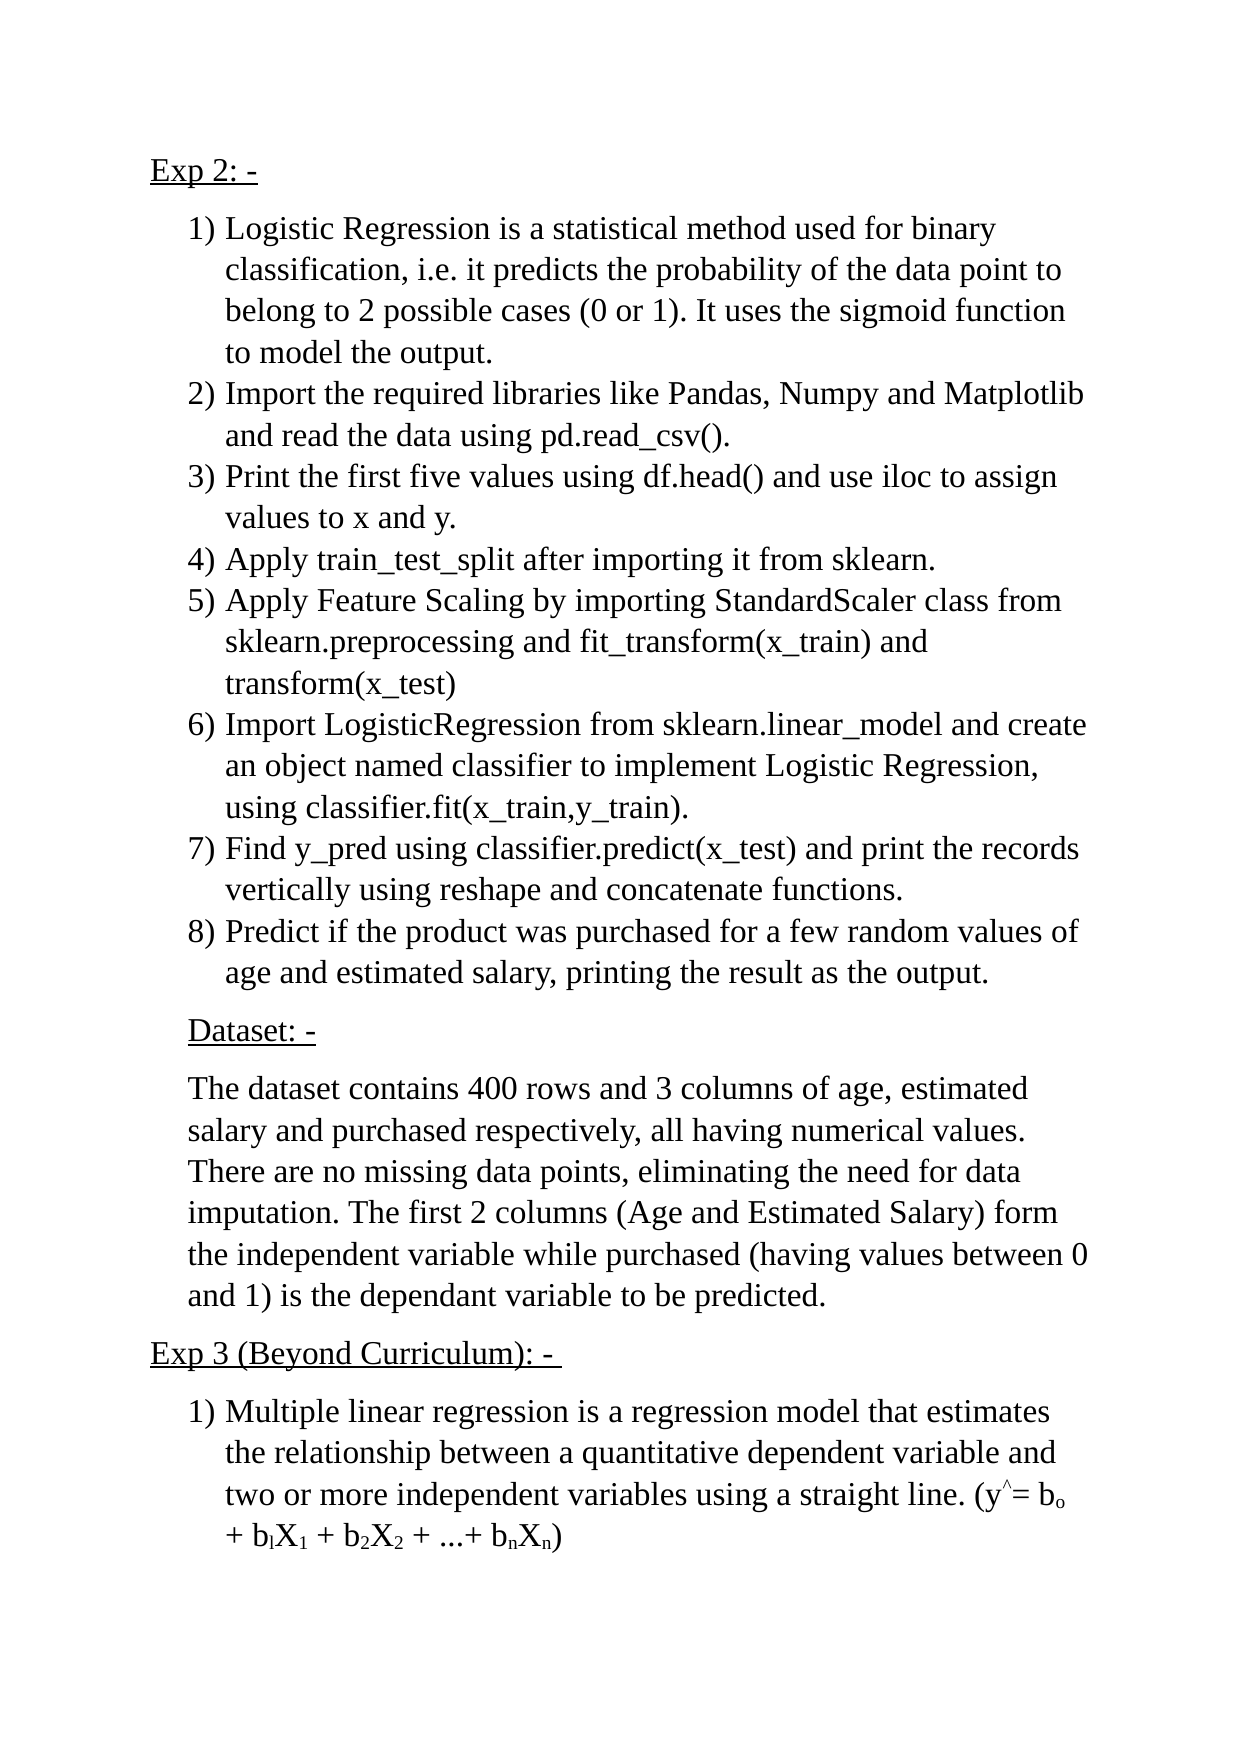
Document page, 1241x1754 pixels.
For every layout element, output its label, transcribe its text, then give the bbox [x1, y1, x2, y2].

list Import LogisticRegression from sklearn.linear_model and create an object named classifier to implement Logistic Regression, using classifier.fit(x_train,y_train). [187, 704, 1090, 825]
text Dataset: - [187, 1010, 1090, 1049]
list Multiple linear regression is a regression model that estimates the relationship between a quantitative dependent variable and two or more independent variables using a straight line. (y^= bo + blX1 + b2X2 + ...+ bnXn) [187, 1391, 1090, 1554]
text Exp 3 (Beyond Curriculum): - [150, 1333, 1090, 1372]
list Print the first five values using df.head() and use iloc to assign values to x and y. [187, 456, 1090, 536]
list Apply Feature Scaling by importing StandardScaler class from sklearn.preprocessing and fit_transform(x_train) and transform(x_test) [187, 580, 1090, 701]
list Apply train_test_split after importing it from sklearn. [187, 539, 1090, 577]
list Logistic Regression is a statistical method used for binary classification, i.e. it predicts the probability of the data point to belong to 2 possible cases (0 or 1). It uses the sigmoid function to model the output. [187, 208, 1090, 370]
text Exp 2: - [150, 150, 1090, 188]
list Import the required libraries like Pandas, Numpy and Matplotlib and read the data using pd.read_csv(). [187, 373, 1090, 453]
text The dataset contains 400 rows and 3 columns of age, estimated salary and purchased respectively, all having numerical values. There are no missing data points, eliminating the need for data imputation. The first 2 columns (Age and Estimated Salary) form the independent variable while purchased (having values between 0 and 1) is the dependant variable to be predicted. [187, 1068, 1090, 1313]
list Find y_pred using classifier.predict(x_test) and print the records vertically using reshape and concatenate functions. [187, 828, 1090, 908]
list Predict if the product was purchased for a few random values of age and estimated salary, printing the result as the output. [187, 911, 1090, 991]
